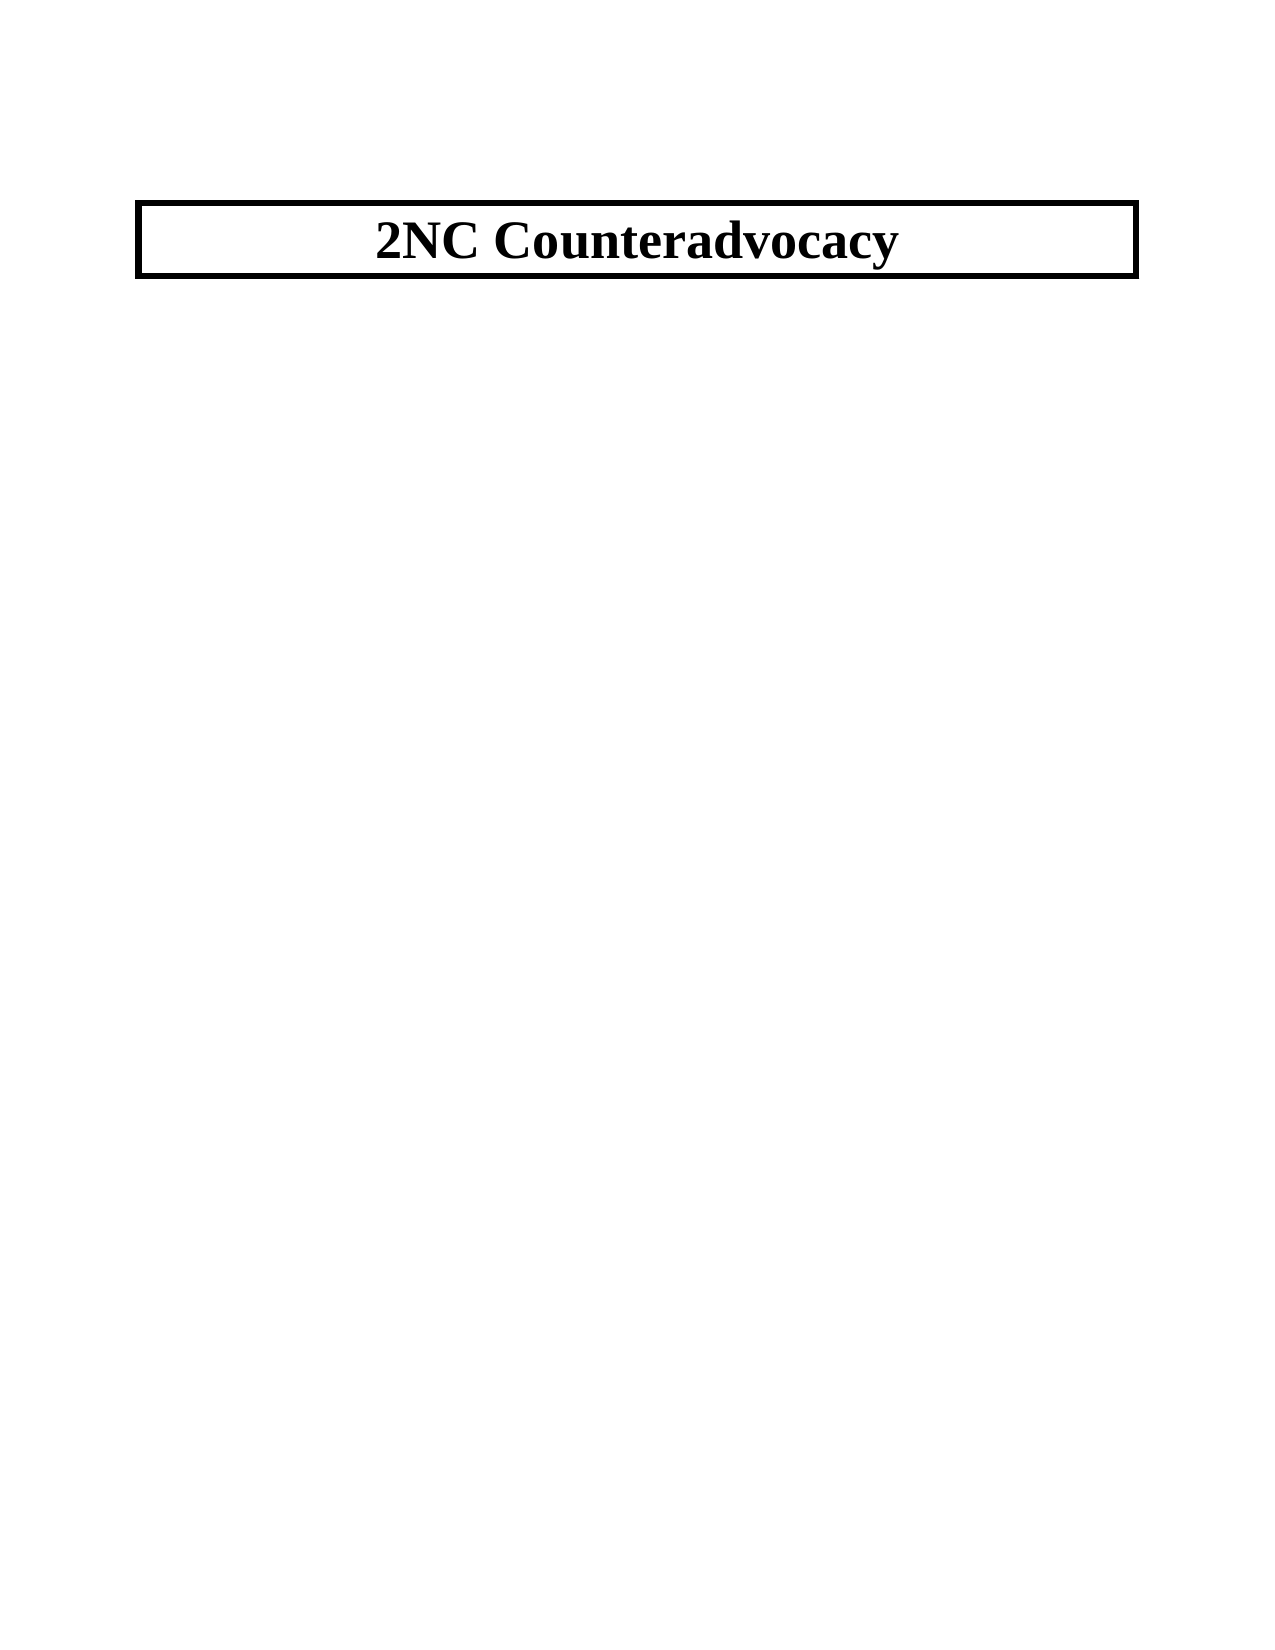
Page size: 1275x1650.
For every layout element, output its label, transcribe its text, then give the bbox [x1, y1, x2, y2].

subtitle 2NC Counteradvocacy [142, 206, 1133, 273]
